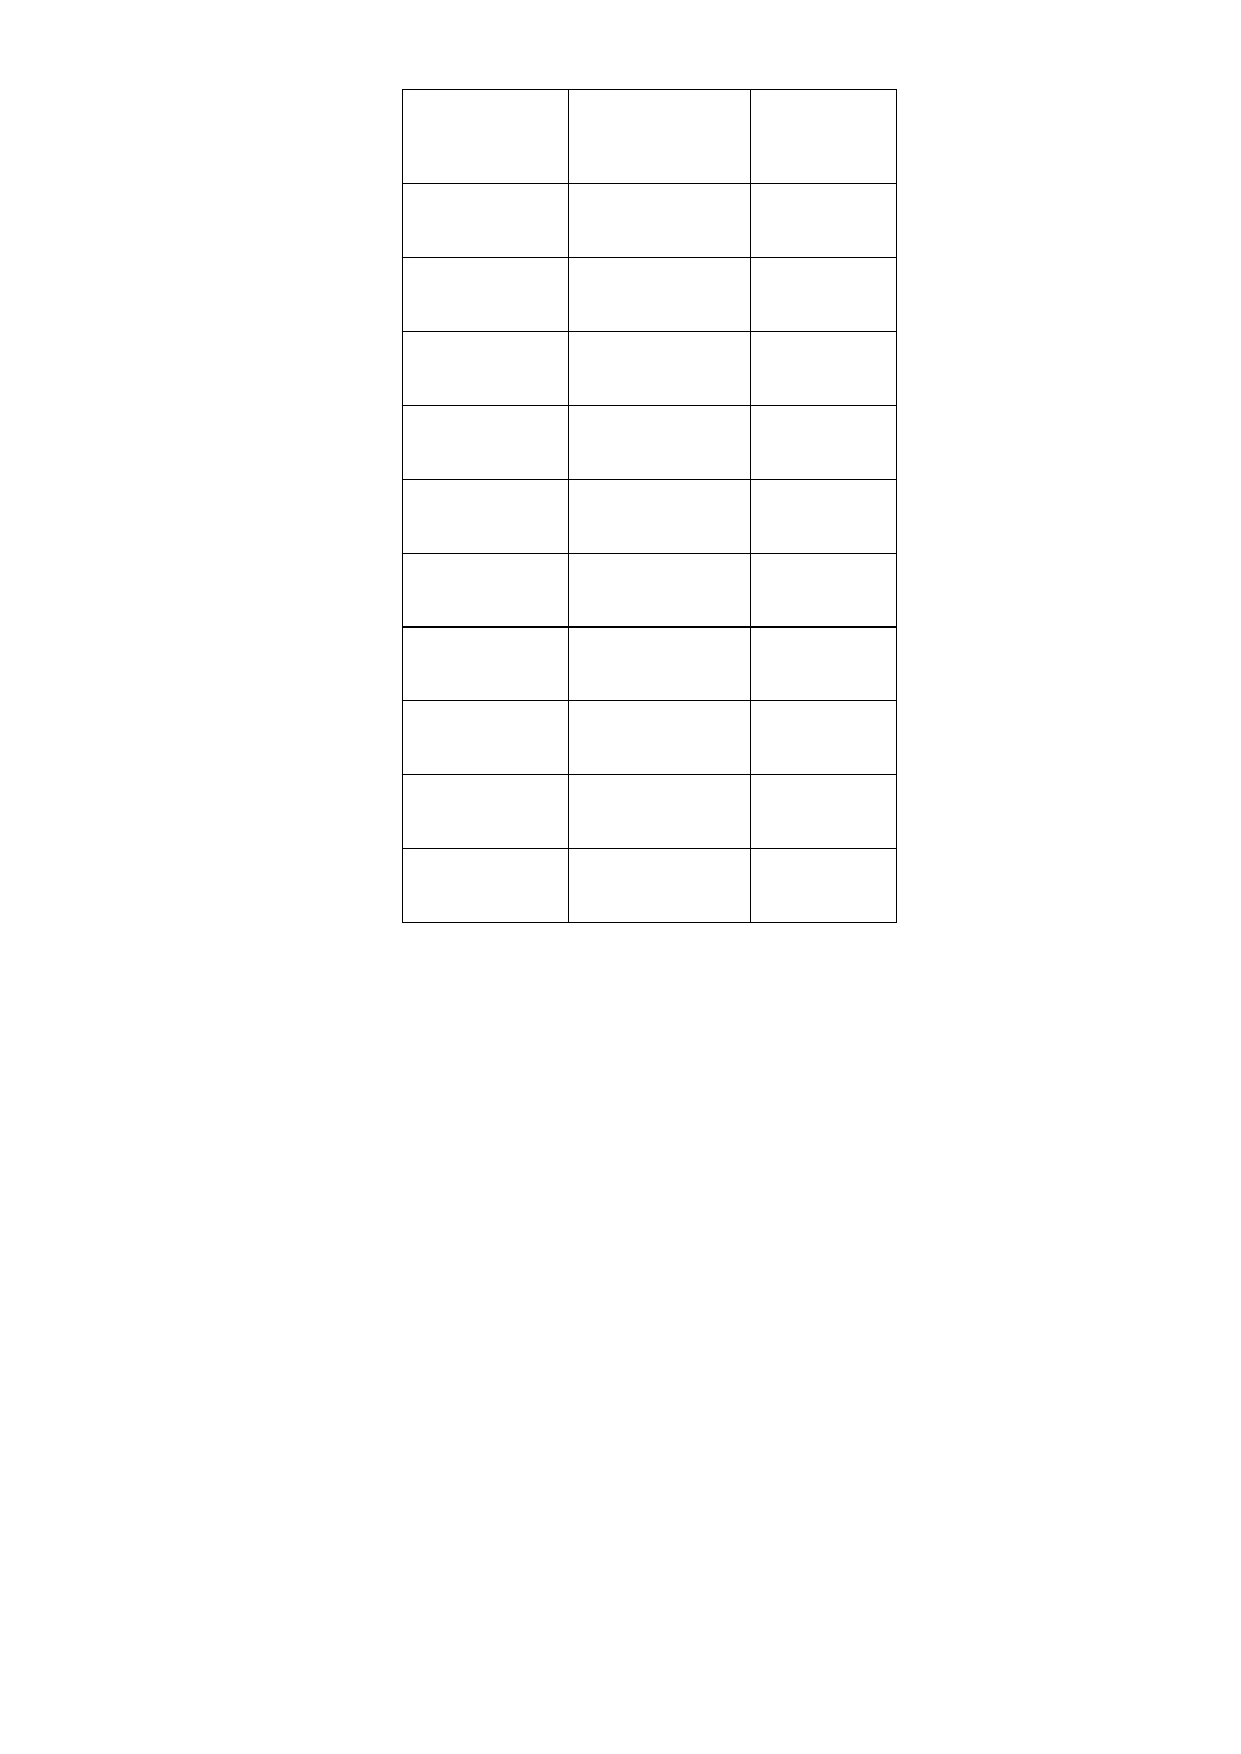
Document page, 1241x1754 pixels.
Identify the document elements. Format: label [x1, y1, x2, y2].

table_cell [403, 554, 568, 626]
table_cell [569, 258, 750, 331]
table_cell [569, 554, 750, 626]
table_cell [403, 184, 568, 257]
table_cell [751, 849, 896, 922]
table_cell [403, 849, 568, 922]
table_cell [403, 701, 568, 774]
table_cell [751, 554, 896, 626]
table_cell [569, 628, 750, 700]
table_cell [751, 701, 896, 774]
table_cell [751, 775, 896, 848]
table_cell [403, 332, 568, 405]
table_cell [751, 258, 896, 331]
table_cell [751, 480, 896, 553]
table_cell [569, 184, 750, 257]
table_cell [403, 406, 568, 479]
table_cell [751, 184, 896, 257]
table_cell [751, 90, 896, 183]
table_cell [569, 480, 750, 553]
table_cell [569, 701, 750, 774]
table_cell [569, 406, 750, 479]
table_cell [403, 90, 568, 183]
table_cell [403, 480, 568, 553]
table_cell [569, 90, 750, 183]
table_cell [403, 775, 568, 848]
table_cell [569, 775, 750, 848]
table_cell [751, 332, 896, 405]
table_cell [403, 628, 568, 700]
table_cell [569, 332, 750, 405]
table_cell [403, 258, 568, 331]
table_cell [569, 849, 750, 922]
table_cell [751, 406, 896, 479]
table_cell [751, 628, 896, 700]
